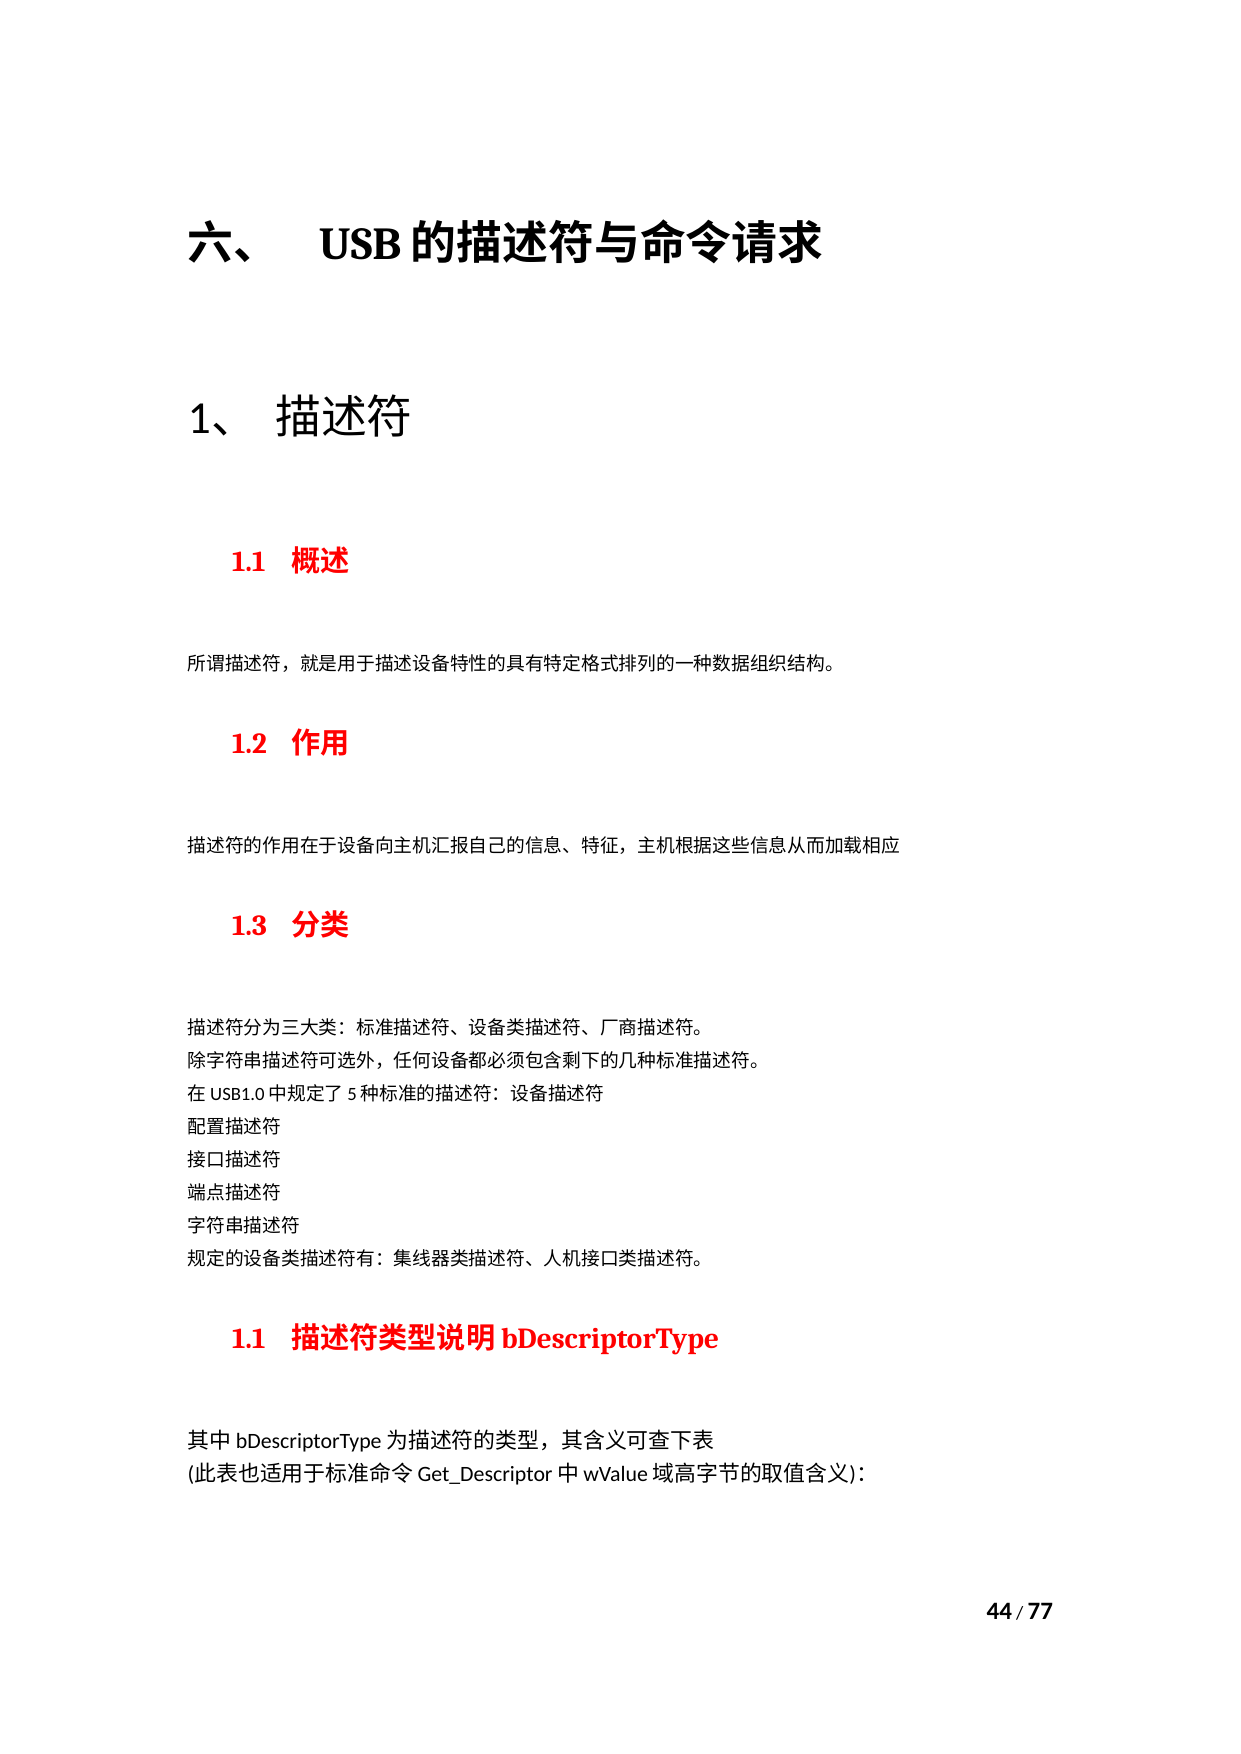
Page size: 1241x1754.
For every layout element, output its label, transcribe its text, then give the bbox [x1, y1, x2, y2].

list 描述符 [187, 364, 1053, 463]
text 描述符分为三大类：标准描述符、设备类描述符、厂商描述符。 [187, 1009, 1053, 1043]
text 规定的设备类描述符有：集线器类描述符、人机接口类描述符。 [187, 1241, 1053, 1274]
text 接口描述符 [187, 1142, 1053, 1175]
subtitle 描述符类型说明bDescriptorType [232, 1303, 1053, 1369]
subtitle USB的描述符与命令请求 [187, 190, 1053, 289]
text 除字符串描述符可选外，任何设备都必须包含剩下的几种标准描述符。 [187, 1043, 1053, 1076]
text 在USB1.0中规定了5种标准的描述符：设备描述符 [187, 1076, 1053, 1109]
text 描述符的作用在于设备向主机汇报自己的信息、特征，主机根据这些信息从而加载相应 [187, 827, 1053, 861]
text (此表也适用于标准命令Get_Descriptor中wValue域高字节的取值含义)： [187, 1456, 1053, 1489]
subtitle 作用 [232, 708, 1053, 774]
text 配置描述符 [187, 1109, 1053, 1142]
text 字符串描述符 [187, 1208, 1053, 1241]
subtitle 概述 [232, 526, 1053, 592]
text 所谓描述符，就是用于描述设备特性的具有特定格式排列的一种数据组织结构。 [187, 645, 1053, 678]
subtitle 分类 [232, 890, 1053, 956]
text 端点描述符 [187, 1175, 1053, 1208]
text 其中bDescriptorType为描述符的类型，其含义可查下表 [187, 1423, 1053, 1456]
